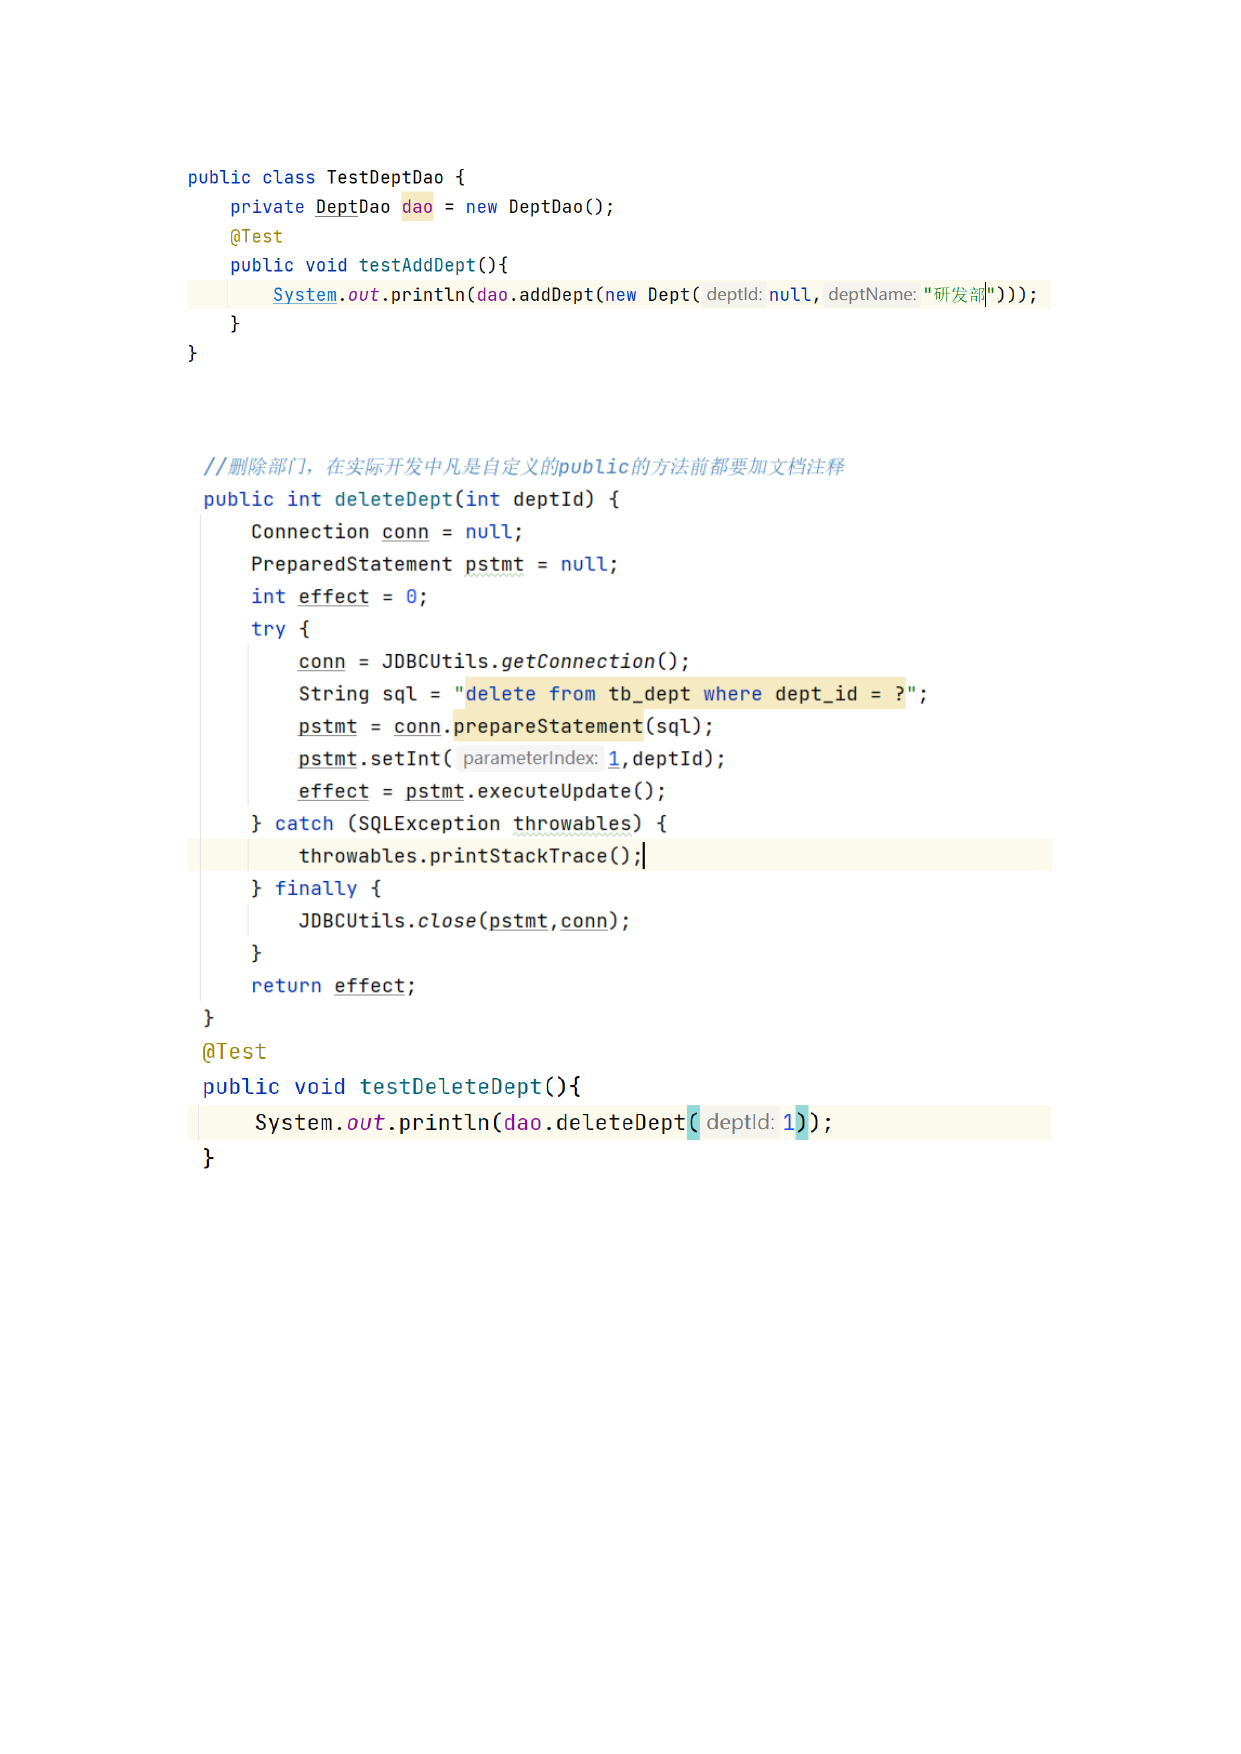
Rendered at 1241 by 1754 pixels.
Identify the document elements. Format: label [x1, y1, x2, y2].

picture [187, 454, 1053, 1028]
picture [187, 1039, 1052, 1191]
picture [187, 162, 1052, 434]
